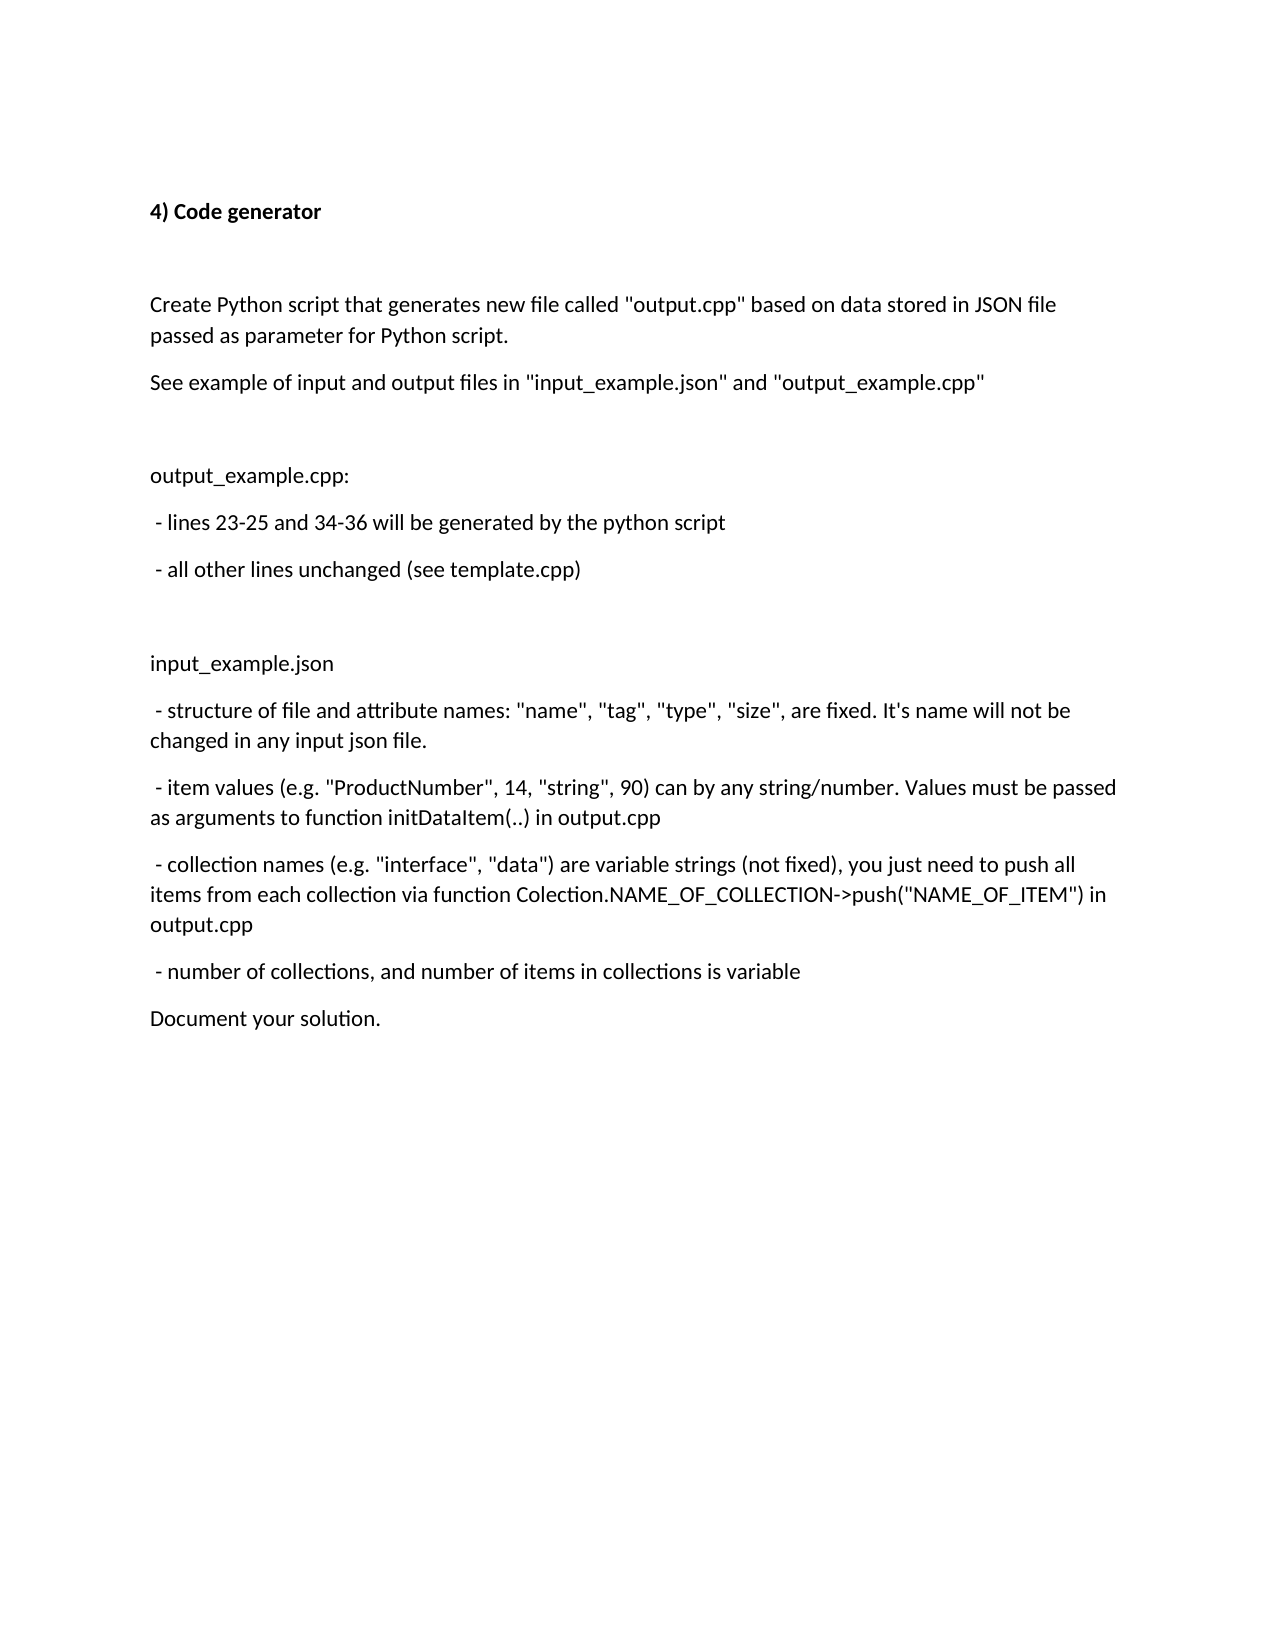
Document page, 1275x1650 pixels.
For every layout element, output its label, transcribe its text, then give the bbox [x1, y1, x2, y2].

text - lines 23-25 and 34-36 will be generated by the python script [150, 508, 1125, 536]
text input_example.json [150, 649, 1125, 677]
text Create Python script that generates new file called "output.cpp" based on data stored in JSON file passed as parameter for Python script. [150, 291, 1125, 349]
text - structure of file and attribute names: "name", "tag", "type", "size", are fixed. It's name will not be changed in any input json file. [150, 696, 1125, 754]
text Document your solution. [150, 1004, 1125, 1032]
text 4) Code generator [150, 197, 1125, 225]
text - item values (e.g. "ProductNumber", 14, "string", 90) can by any string/number. Values must be passed as arguments to function initDataItem(..) in output.cpp [150, 773, 1125, 831]
text output_example.cpp: [150, 461, 1125, 489]
text - collection names (e.g. "interface", "data") are variable strings (not fixed), you just need to push all items from each collection via function Colection.NAME_OF_COLLECTION->push("NAME_OF_ITEM") in output.cpp [150, 850, 1125, 938]
text See example of input and output files in "input_example.json" and "output_example.cpp" [150, 368, 1125, 396]
text - number of collections, and number of items in collections is variable [150, 957, 1125, 985]
text - all other lines unchanged (see template.cpp) [150, 555, 1125, 583]
